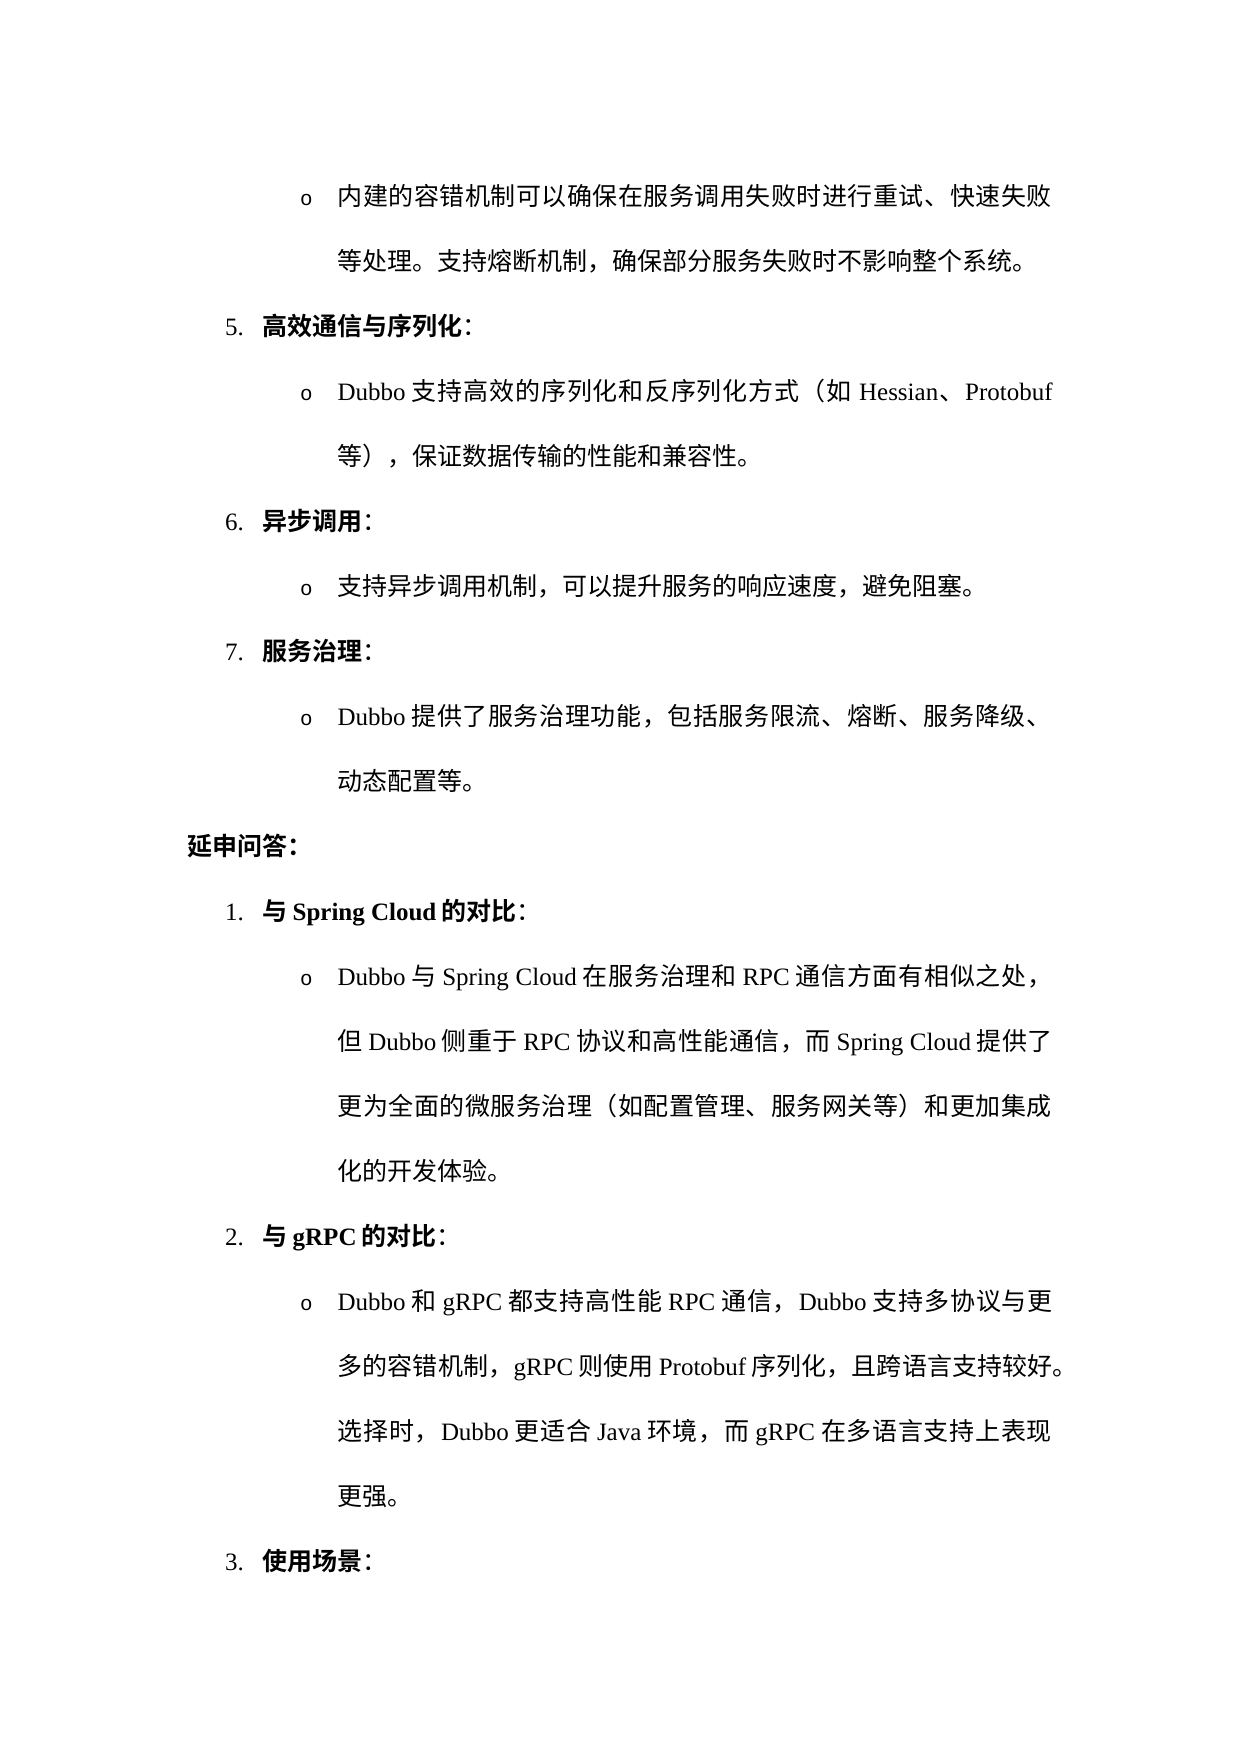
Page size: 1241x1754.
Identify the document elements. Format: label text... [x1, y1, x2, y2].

list 支持异步调用机制，可以提升服务的响应速度，避免阻塞。 [300, 552, 1053, 617]
text 延申问答： [187, 812, 1053, 877]
list Dubbo和gRPC都支持高性能RPC通信，Dubbo支持多协议与更多的容错机制，gRPC则使用Protobuf序列化，且跨语言支持较好。选择时，Dubbo更适合Java环境，而gRPC在多语言支持上表现更强。 [300, 1267, 1053, 1527]
list Dubbo与Spring Cloud在服务治理和RPC通信方面有相似之处，但Dubbo侧重于RPC协议和高性能通信，而Spring Cloud提供了更为全面的微服务治理（如配置管理、服务网关等）和更加集成化的开发体验。 [300, 942, 1053, 1202]
list Dubbo支持高效的序列化和反序列化方式（如Hessian、Protobuf等），保证数据传输的性能和兼容性。 [300, 357, 1053, 487]
list 使用场景： [225, 1527, 1053, 1592]
list 与gRPC的对比： [225, 1202, 1053, 1267]
list 高效通信与序列化： [225, 292, 1053, 357]
list Dubbo提供了服务治理功能，包括服务限流、熔断、服务降级、动态配置等。 [300, 682, 1053, 812]
list 与Spring Cloud的对比： [225, 877, 1053, 942]
list 异步调用： [225, 487, 1053, 552]
list 服务治理： [225, 617, 1053, 682]
list 内建的容错机制可以确保在服务调用失败时进行重试、快速失败等处理。支持熔断机制，确保部分服务失败时不影响整个系统。 [300, 162, 1053, 292]
